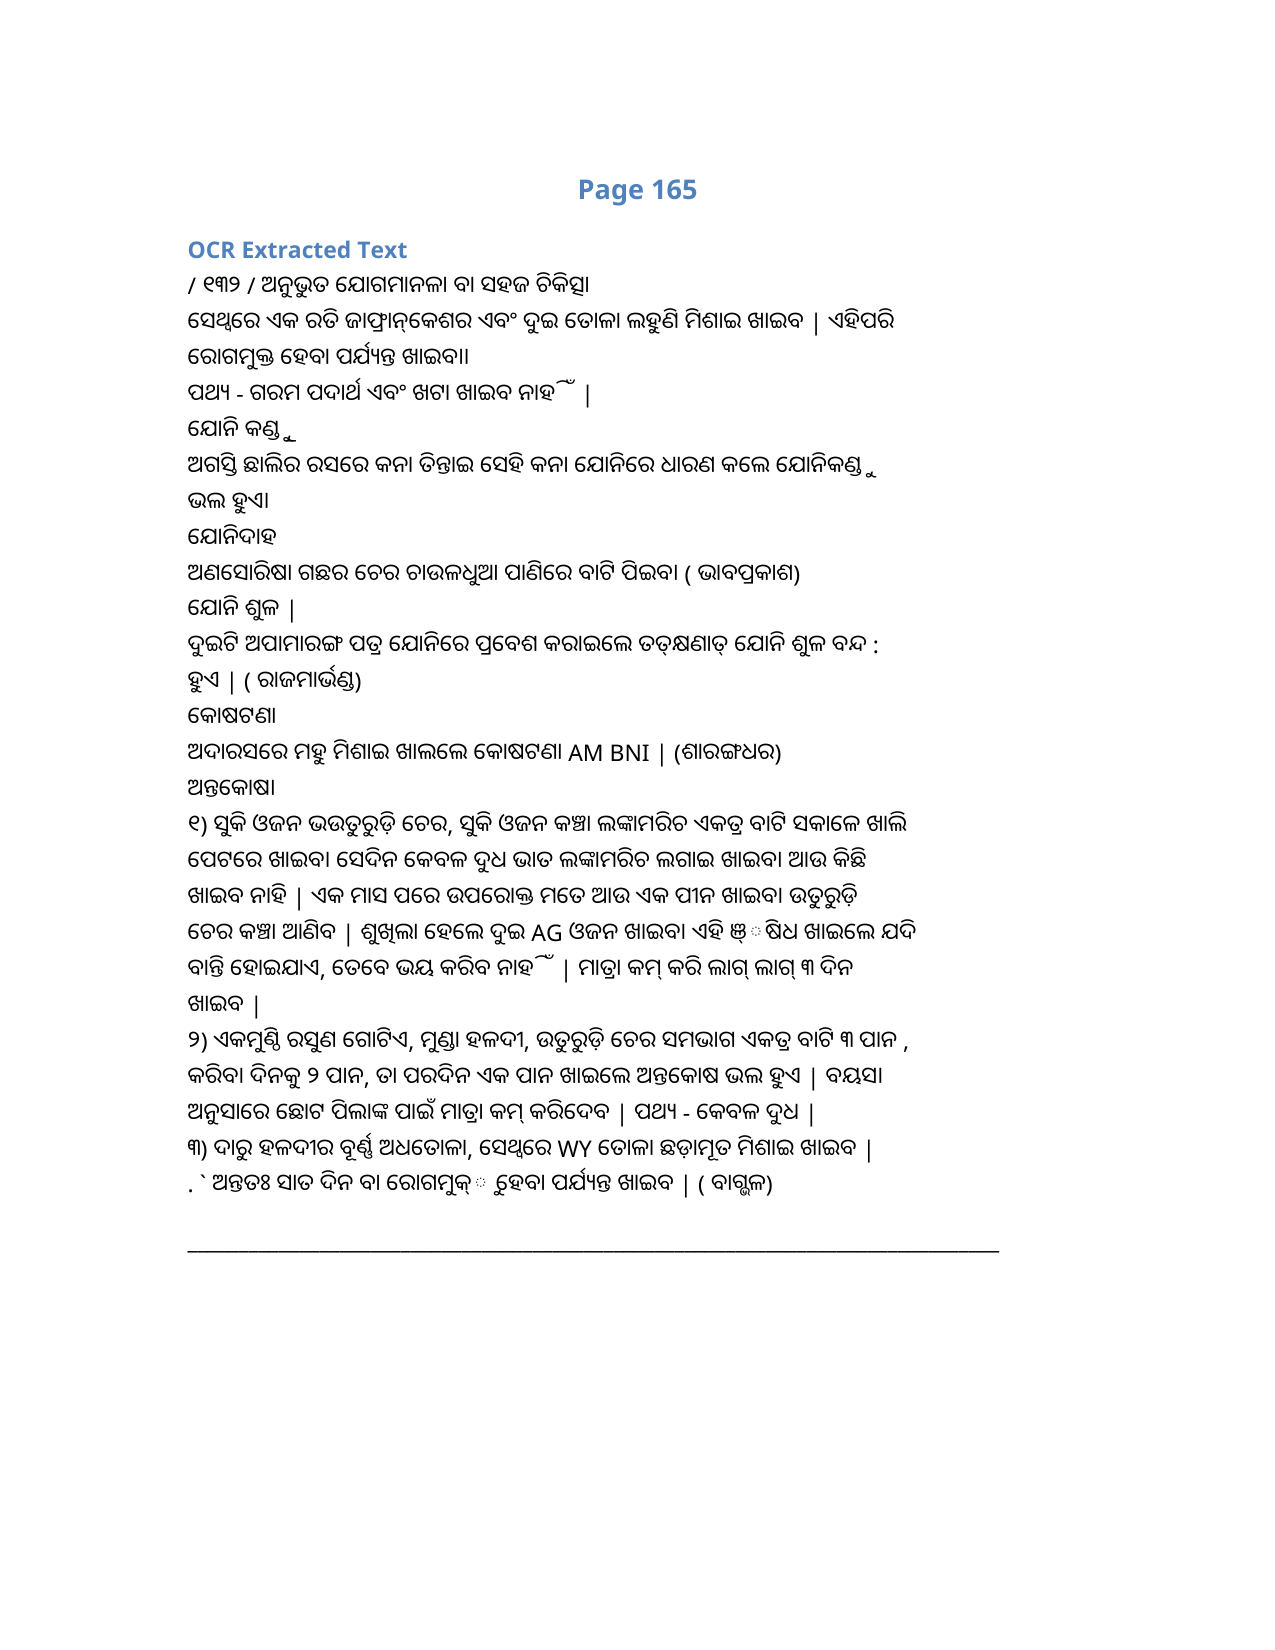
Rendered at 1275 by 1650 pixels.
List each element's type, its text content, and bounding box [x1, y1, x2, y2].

text ________________________________________________________________________________ [187, 1225, 1087, 1256]
text / ୧୩୨ / ଅନୁଭୁତ ଯୋଗମାନଳା ବା ସହଜ ଚିକିତ୍ସା ସେଥ୍ଵରେ ଏକ ରତି ଜାଫ୍ରାନ୍‌କେଶର ଏବଂ ଦୁଇ ତୋଳା ଲହୁଣି ମିଶାଇ ଖାଇବ | ଏହିପରି ରୋଗମୁକ୍ତ ହେବା ପର୍ଯ୍ୟନ୍ତ ଖାଇବ।। ପଥ୍ୟ - ଗରମ ପଦାର୍ଥ ଏବଂ ଖଟା ଖାଇବ ନାହିଁ | ଯୋନି କଣ୍ଡୁ _ ଅଗସ୍ତି ଛାଲିର ରସରେ କନା ତିନ୍ତାଇ ସେହି କନା ଯୋନିରେ ଧାରଣ କଲେ ଯୋନିକଣ୍ଡୁ ଭଲ ହୁଏ। ଯୋନିଦାହ ଅଣସୋରିଷା ଗଛର ଚେର ଚାଉଳଧୁଆ ପାଣିରେ ବାଟି ପିଇବ। ( ଭାବପ୍ରକାଶ) ଯୋନି ଶୁଳ | ଦୁଇଟି ଅପାମାରଙ୍ଗ ପତ୍ର ଯୋନିରେ ପ୍ରବେଶ କରାଇଲେ ତତ୍‌କ୍ଷଣାତ୍‌ ଯୋନି ଶୁଳ ବନ୍ଦ : ହୁଏ | ( ରାଜମାର୍ଭଣ୍ଡ) କୋଷଟଣା ଅଦାରସରେ ମହୁ ମିଶାଇ ଖାଲଲେ କୋଷଟଣା AM BNI | (ଶାରଙ୍ଗଧର) ଅନ୍ତକୋଷ। ୧) ସୁକି ଓଜନ ଭଉତୁରୁଡ଼ି ଚେର, ସୁକି ଓଜନ କଞ୍ଚା ଲଙ୍କାମରିଚ ଏକତ୍ର ବାଟି ସକାଳେ ଖାଲି ପେଟରେ ଖାଇବ। ସେଦିନ କେବଳ ଦୁଧ ଭାତ ଲଙ୍କାମରିଚ ଲଗାଇ ଖାଇବ। ଆଉ କିଛି ଖାଇବ ନାହି | ଏକ ମାସ ପରେ ଉପରୋକ୍ତ ମତେ ଆଉ ଏକ ପୀନ ଖାଇବ। ଉତୁରୁଡ଼ି ଚେର କଞ୍ଚା ଆଣିବ | ଶୁଖିଲା ହେଲେ ଦୁଇ AG ଓଜନ ଖାଇବ। ଏହି ଞ୍ିଷଧ ଖାଇଲେ ଯଦି ବାନ୍ତି ହୋଇଯାଏ, ତେବେ ଭୟ କରିବ ନାହିଁ | ମାତ୍ରା କମ୍‌ କରି ଲାଗ୍‌ ଲାଗ୍‌ ୩ ଦିନ ଖାଇବ | ୨) ଏକମୁଣ୍ଠି ରସୁଣ ଗୋଟିଏ, ମୁଣ୍ଡା ହଳଦୀ, ଉତୁରୁଡ଼ି ଚେର ସମଭାଗ ଏକତ୍ର ବାଟି ୩ ପାନ , କରିବ। ଦିନକୁ ୨ ପାନ, ତା ପରଦିନ ଏକ ପାନ ଖାଇଲେ ଅନ୍ତକୋଷ ଭଲ ହୁଏ | ବୟସ। ଅନୁସାରେ ଛୋଟ ପିଲାଙ୍କ ପାଇଁ ମାତ୍ରା କମ୍‌ କରିଦେବ | ପଥ୍ୟ - କେବଳ ଦୁଧ | ୩) ଦାରୁ ହଳଦୀର ବୂର୍ଣ୍ଣ ଅଧତୋଳା, ସେଥ୍ଵରେ WY ତୋଳା ଛଡ଼ାମୂତ ମିଶାଇ ଖାଇବ | . ` ଅନ୍ତତଃ ସାତ ଦିନ ବା ରୋଗମୁକ୍ୁ ହେବା ପର୍ଯ୍ୟନ୍ତ ଖାଇବ | ( ବାଗ୍ଭଳ) [187, 270, 1087, 1200]
subtitle OCR Extracted Text [187, 234, 1087, 265]
subtitle Page 165 [187, 171, 1087, 208]
